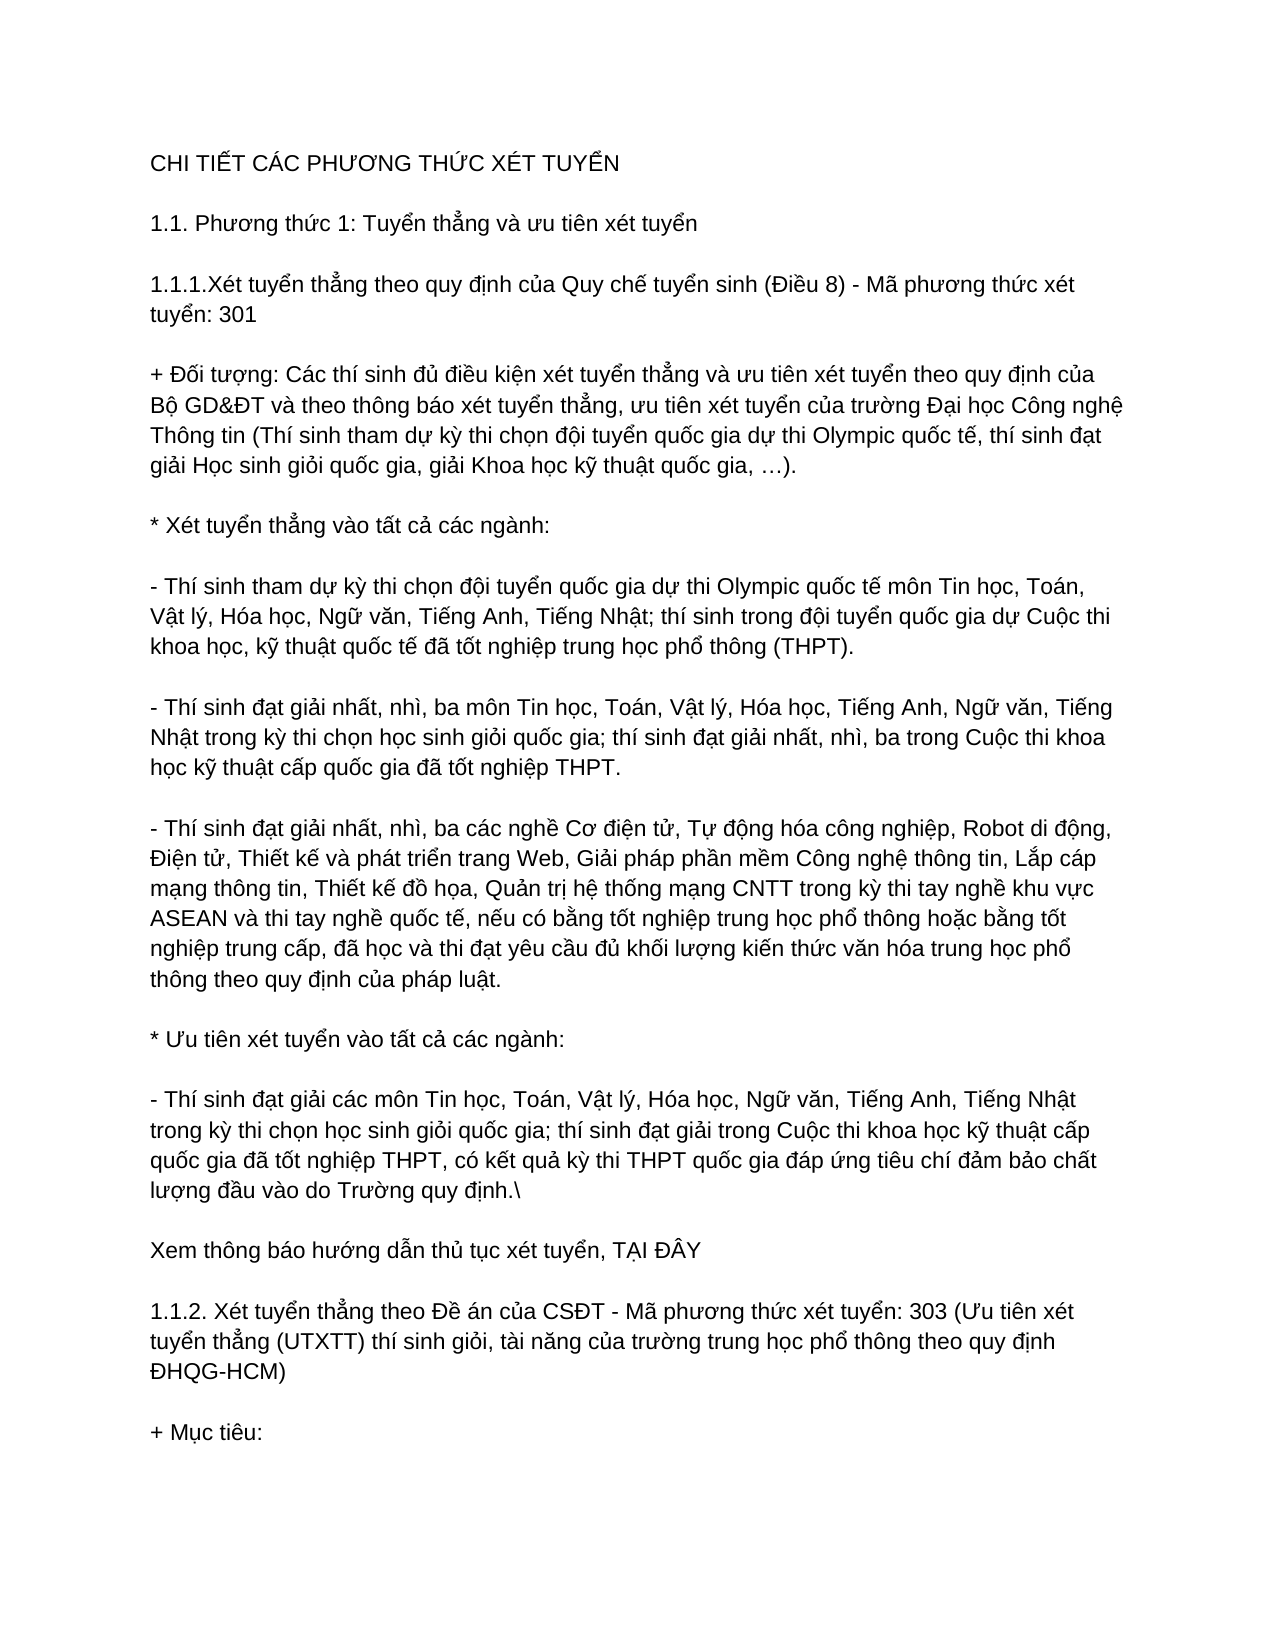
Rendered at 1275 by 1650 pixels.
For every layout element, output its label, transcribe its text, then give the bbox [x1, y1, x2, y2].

text + Đối tượng: Các thí sinh đủ điều kiện xét tuyển thẳng và ưu tiên xét tuyển theo quy định của Bộ GD&ĐT và theo thông báo xét tuyển thẳng, ưu tiên xét tuyển của trường Đại học Công nghệ Thông tin (Thí sinh tham dự kỳ thi chọn đội tuyển quốc gia dự thi Olympic quốc tế, thí sinh đạt giải Học sinh giỏi quốc gia, giải Khoa học kỹ thuật quốc gia, …). [150, 361, 1125, 478]
text - Thí sinh đạt giải nhất, nhì, ba môn Tin học, Toán, Vật lý, Hóa học, Tiếng Anh, Ngữ văn, Tiếng Nhật trong kỳ thi chọn học sinh giỏi quốc gia; thí sinh đạt giải nhất, nhì, ba trong Cuộc thi khoa học kỹ thuật cấp quốc gia đã tốt nghiệp THPT. [150, 694, 1125, 781]
text - Thí sinh tham dự kỳ thi chọn đội tuyển quốc gia dự thi Olympic quốc tế môn Tin học, Toán, Vật lý, Hóa học, Ngữ văn, Tiếng Anh, Tiếng Nhật; thí sinh trong đội tuyển quốc gia dự Cuộc thi khoa học, kỹ thuật quốc tế đã tốt nghiệp trung học phổ thông (THPT). [150, 573, 1125, 660]
text CHI TIẾT CÁC PHƯƠNG THỨC XÉT TUYỂN [150, 150, 1125, 176]
text * Ưu tiên xét tuyển vào tất cả các ngành: [150, 1026, 1125, 1052]
text Xem thông báo hướng dẫn thủ tục xét tuyển, TẠI ĐÂY [150, 1237, 1125, 1264]
text 1.1. Phương thức 1: Tuyển thẳng và ưu tiên xét tuyển [150, 210, 1125, 237]
text * Xét tuyển thẳng vào tất cả các ngành: [150, 512, 1125, 539]
text - Thí sinh đạt giải nhất, nhì, ba các nghề Cơ điện tử, Tự động hóa công nghiệp, Robot di động, Điện tử, Thiết kế và phát triển trang Web, Giải pháp phần mềm Công nghệ thông tin, Lắp cáp mạng thông tin, Thiết kế đồ họa, Quản trị hệ thống mạng CNTT trong kỳ thi tay nghề khu vực ASEAN và thi tay nghề quốc tế, nếu có bằng tốt nghiệp trung học phổ thông hoặc bằng tốt nghiệp trung cấp, đã học và thi đạt yêu cầu đủ khối lượng kiến thức văn hóa trung học phổ thông theo quy định của pháp luật. [150, 814, 1125, 992]
text 1.1.1.Xét tuyển thẳng theo quy định của Quy chế tuyển sinh (Điều 8) - Mã phương thức xét tuyển: 301 [150, 271, 1125, 327]
text 1.1.2. Xét tuyển thẳng theo Đề án của CSĐT - Mã phương thức xét tuyển: 303 (Ưu tiên xét tuyển thẳng (UTXTT) thí sinh giỏi, tài năng của trường trung học phổ thông theo quy định ĐHQG-HCM) [150, 1298, 1125, 1385]
text + Mục tiêu: [150, 1419, 1125, 1445]
text - Thí sinh đạt giải các môn Tin học, Toán, Vật lý, Hóa học, Ngữ văn, Tiếng Anh, Tiếng Nhật trong kỳ thi chọn học sinh giỏi quốc gia; thí sinh đạt giải trong Cuộc thi khoa học kỹ thuật cấp quốc gia đã tốt nghiệp THPT, có kết quả kỳ thi THPT quốc gia đáp ứng tiêu chí đảm bảo chất lượng đầu vào do Trường quy định.\ [150, 1086, 1125, 1203]
